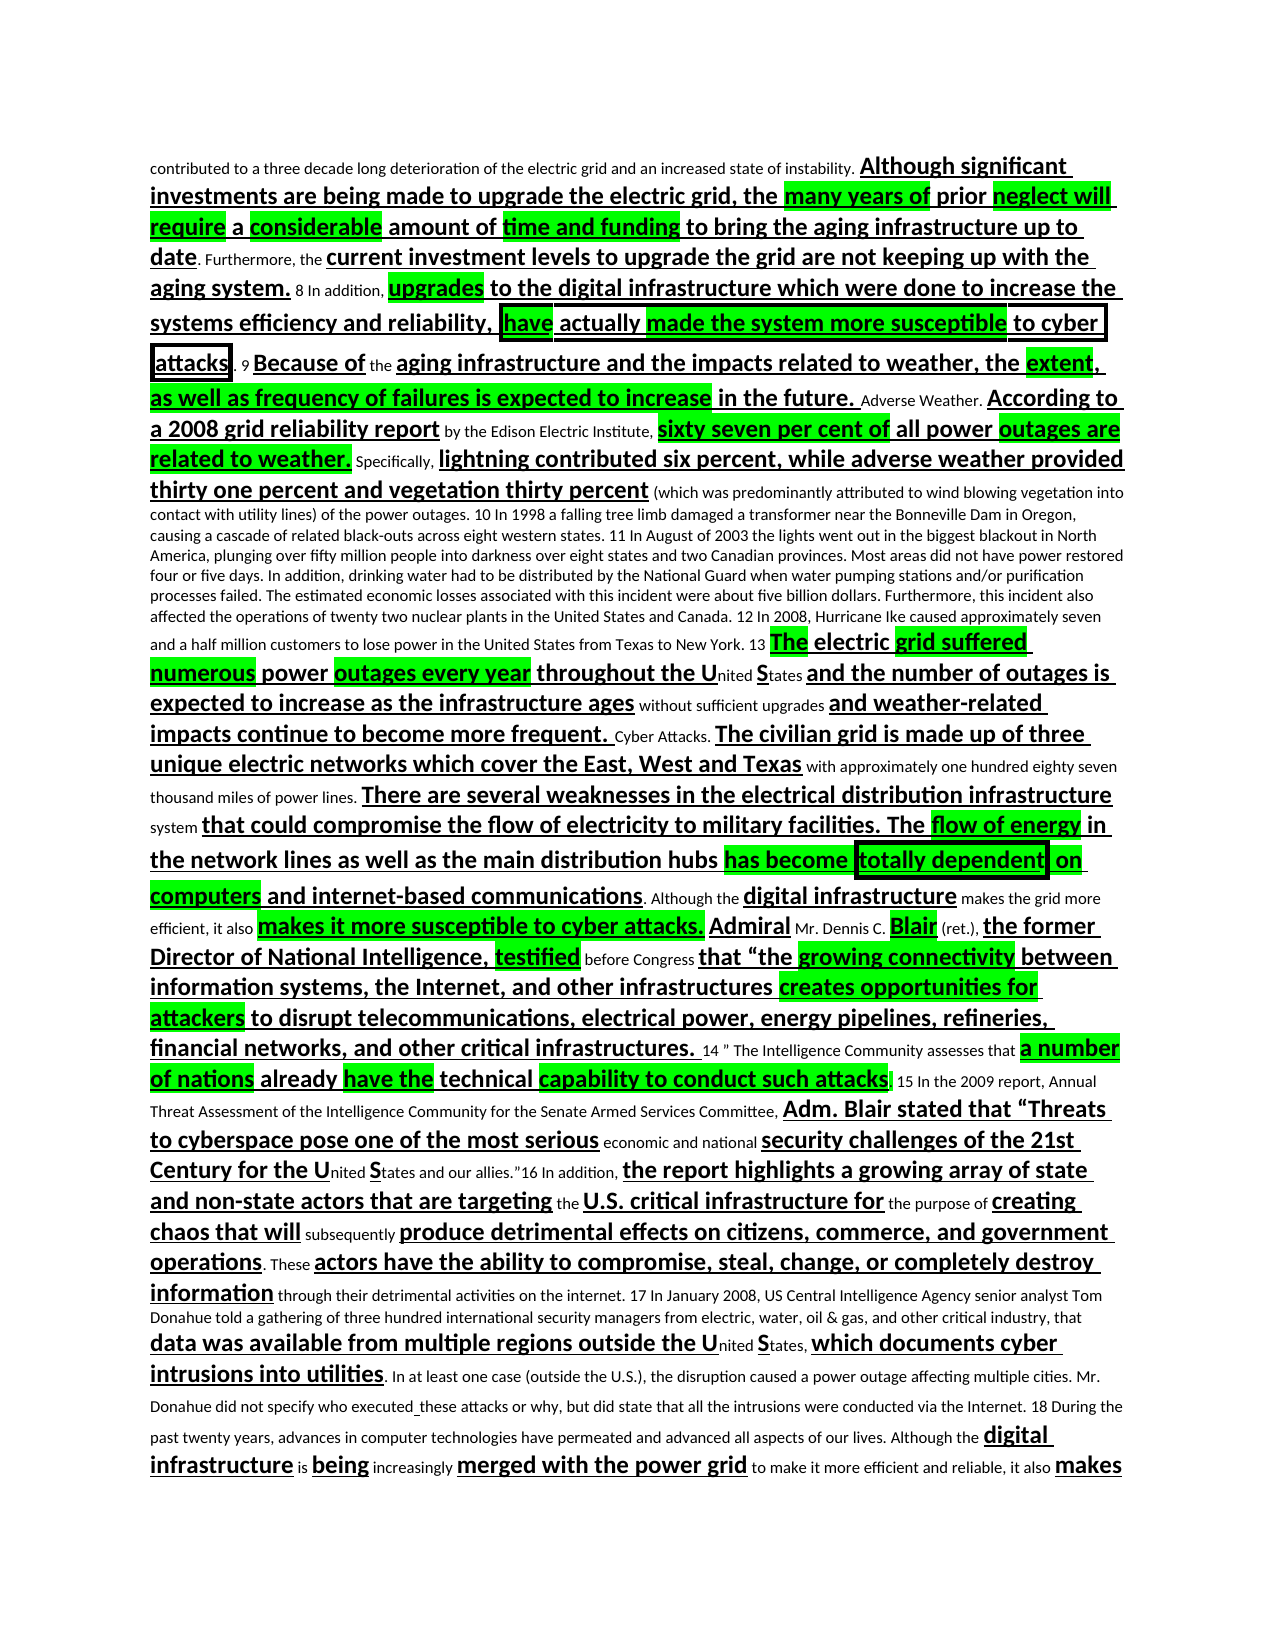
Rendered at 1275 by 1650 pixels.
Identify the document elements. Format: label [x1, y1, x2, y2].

text [150, 150, 1125, 1480]
